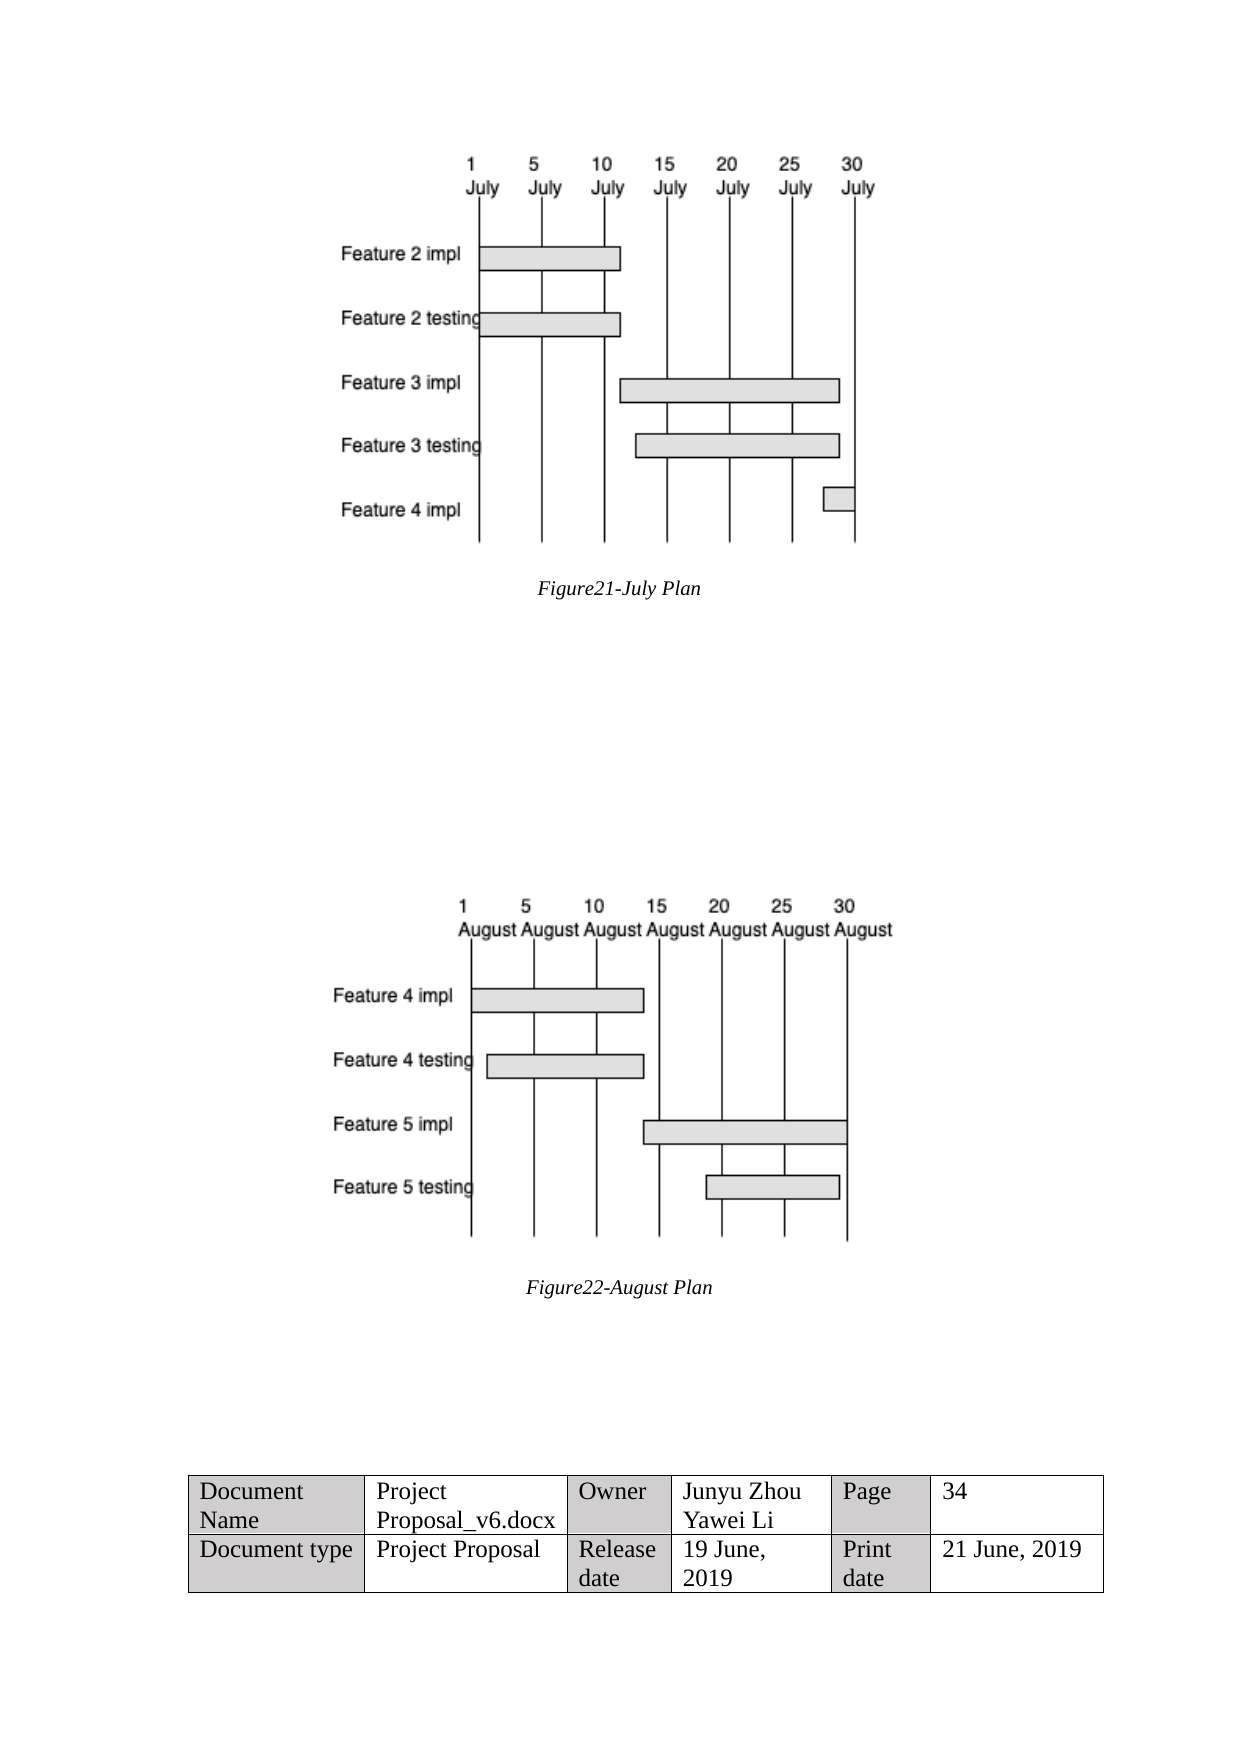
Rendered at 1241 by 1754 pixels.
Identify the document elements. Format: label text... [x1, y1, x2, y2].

picture [330, 892, 911, 1244]
text Figure22-August Plan [187, 1275, 1053, 1299]
text Figure21-July Plan [187, 576, 1053, 600]
picture [338, 150, 903, 545]
